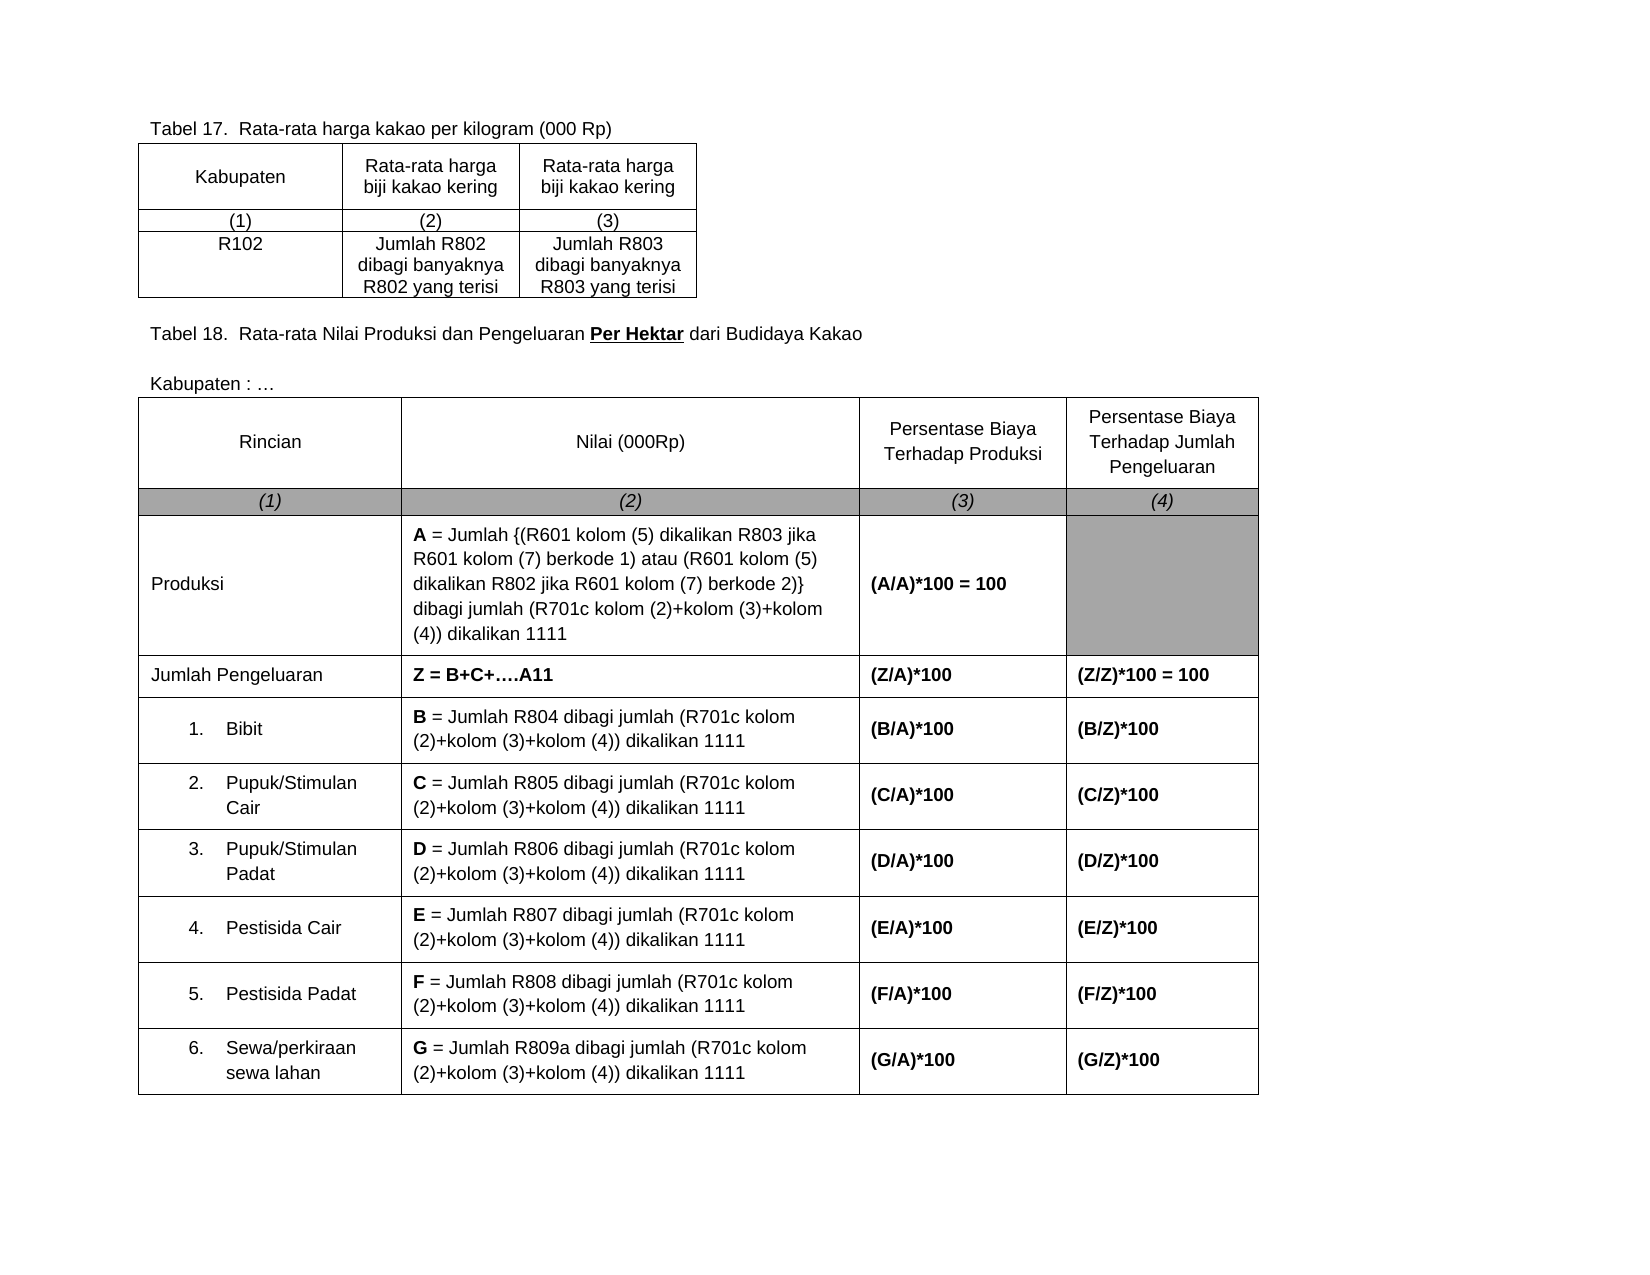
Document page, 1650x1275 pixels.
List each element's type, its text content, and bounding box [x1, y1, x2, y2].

table_cell Z = B+C+….A11 [402, 656, 859, 697]
table_cell (4) [1067, 489, 1258, 515]
table_cell F = Jumlah R808 dibagi jumlah (R701c kolom (2)+kolom (3)+kolom (4)) dikalikan 1111 [402, 963, 859, 1028]
table_cell Sewa/perkiraan sewa lahan [139, 1029, 401, 1094]
table_cell Produksi [139, 516, 401, 655]
table_header Rincian [139, 398, 401, 488]
table_cell (B/Z)*100 [1067, 698, 1258, 763]
table_cell B = Jumlah R804 dibagi jumlah (R701c kolom (2)+kolom (3)+kolom (4)) dikalikan 1111 [402, 698, 859, 763]
table_cell (E/A)*100 [860, 897, 1066, 962]
table_cell (1) [139, 210, 342, 231]
table_header Kabupaten [139, 144, 342, 209]
table_cell Jumlah R803 dibagi banyaknya R803 yang terisi [520, 232, 696, 297]
table_cell [1067, 516, 1258, 655]
table_cell A = Jumlah {(R601 kolom (5) dikalikan R803 jika R601 kolom (7) berkode 1) atau (R601 kolom (5) dikalikan R802 jika R601 kolom (7) berkode 2)} dibagi jumlah (R701c kolom (2)+kolom (3)+kolom (4)) dikalikan 1111 [402, 516, 859, 655]
table_cell (3) [520, 210, 696, 231]
text Kabupaten : … [150, 372, 1500, 394]
table_cell (2) [402, 489, 859, 515]
text Tabel 18. Rata-rata Nilai Produksi dan Pengeluaran Per Hektar dari Budidaya Kakao [150, 323, 1500, 344]
table_cell (C/A)*100 [860, 764, 1066, 829]
table_cell Pestisida Cair [139, 897, 401, 962]
table_cell (D/Z)*100 [1067, 830, 1258, 896]
table_cell (B/A)*100 [860, 698, 1066, 763]
text Tabel 17. Rata-rata harga kakao per kilogram (000 Rp) [150, 118, 1500, 140]
table_cell Pupuk/Stimulan Padat [139, 830, 401, 896]
table_header Rata-rata harga biji kakao kering [520, 144, 696, 209]
table_cell (E/Z)*100 [1067, 897, 1258, 962]
table_header Rata-rata harga biji kakao kering [343, 144, 519, 209]
table_cell (G/Z)*100 [1067, 1029, 1258, 1094]
table_cell (F/Z)*100 [1067, 963, 1258, 1028]
table_cell (G/A)*100 [860, 1029, 1066, 1094]
table_cell Bibit [139, 698, 401, 763]
table_cell (F/A)*100 [860, 963, 1066, 1028]
table_header Persentase Biaya Terhadap Produksi [860, 398, 1066, 488]
table_cell Pestisida Padat [139, 963, 401, 1028]
table_cell (2) [343, 210, 519, 231]
table_cell (1) [139, 489, 401, 515]
table_cell Jumlah R802 dibagi banyaknya R802 yang terisi [343, 232, 519, 297]
table_header Nilai (000Rp) [402, 398, 859, 488]
table_cell (Z/A)*100 [860, 656, 1066, 697]
table_cell R102 [139, 232, 342, 297]
table_cell (3) [860, 489, 1066, 515]
table_cell D = Jumlah R806 dibagi jumlah (R701c kolom (2)+kolom (3)+kolom (4)) dikalikan 1111 [402, 830, 859, 896]
table_cell (A/A)*100 = 100 [860, 516, 1066, 655]
table_cell (Z/Z)*100 = 100 [1067, 656, 1258, 697]
table_cell (D/A)*100 [860, 830, 1066, 896]
table_cell G = Jumlah R809a dibagi jumlah (R701c kolom (2)+kolom (3)+kolom (4)) dikalikan 1111 [402, 1029, 859, 1094]
table_cell Pupuk/Stimulan Cair [139, 764, 401, 829]
table_header Persentase Biaya Terhadap Jumlah Pengeluaran [1067, 398, 1258, 488]
table_cell E = Jumlah R807 dibagi jumlah (R701c kolom (2)+kolom (3)+kolom (4)) dikalikan 1111 [402, 897, 859, 962]
table_cell Jumlah Pengeluaran [139, 656, 401, 697]
table_cell C = Jumlah R805 dibagi jumlah (R701c kolom (2)+kolom (3)+kolom (4)) dikalikan 1111 [402, 764, 859, 829]
table_cell (C/Z)*100 [1067, 764, 1258, 829]
